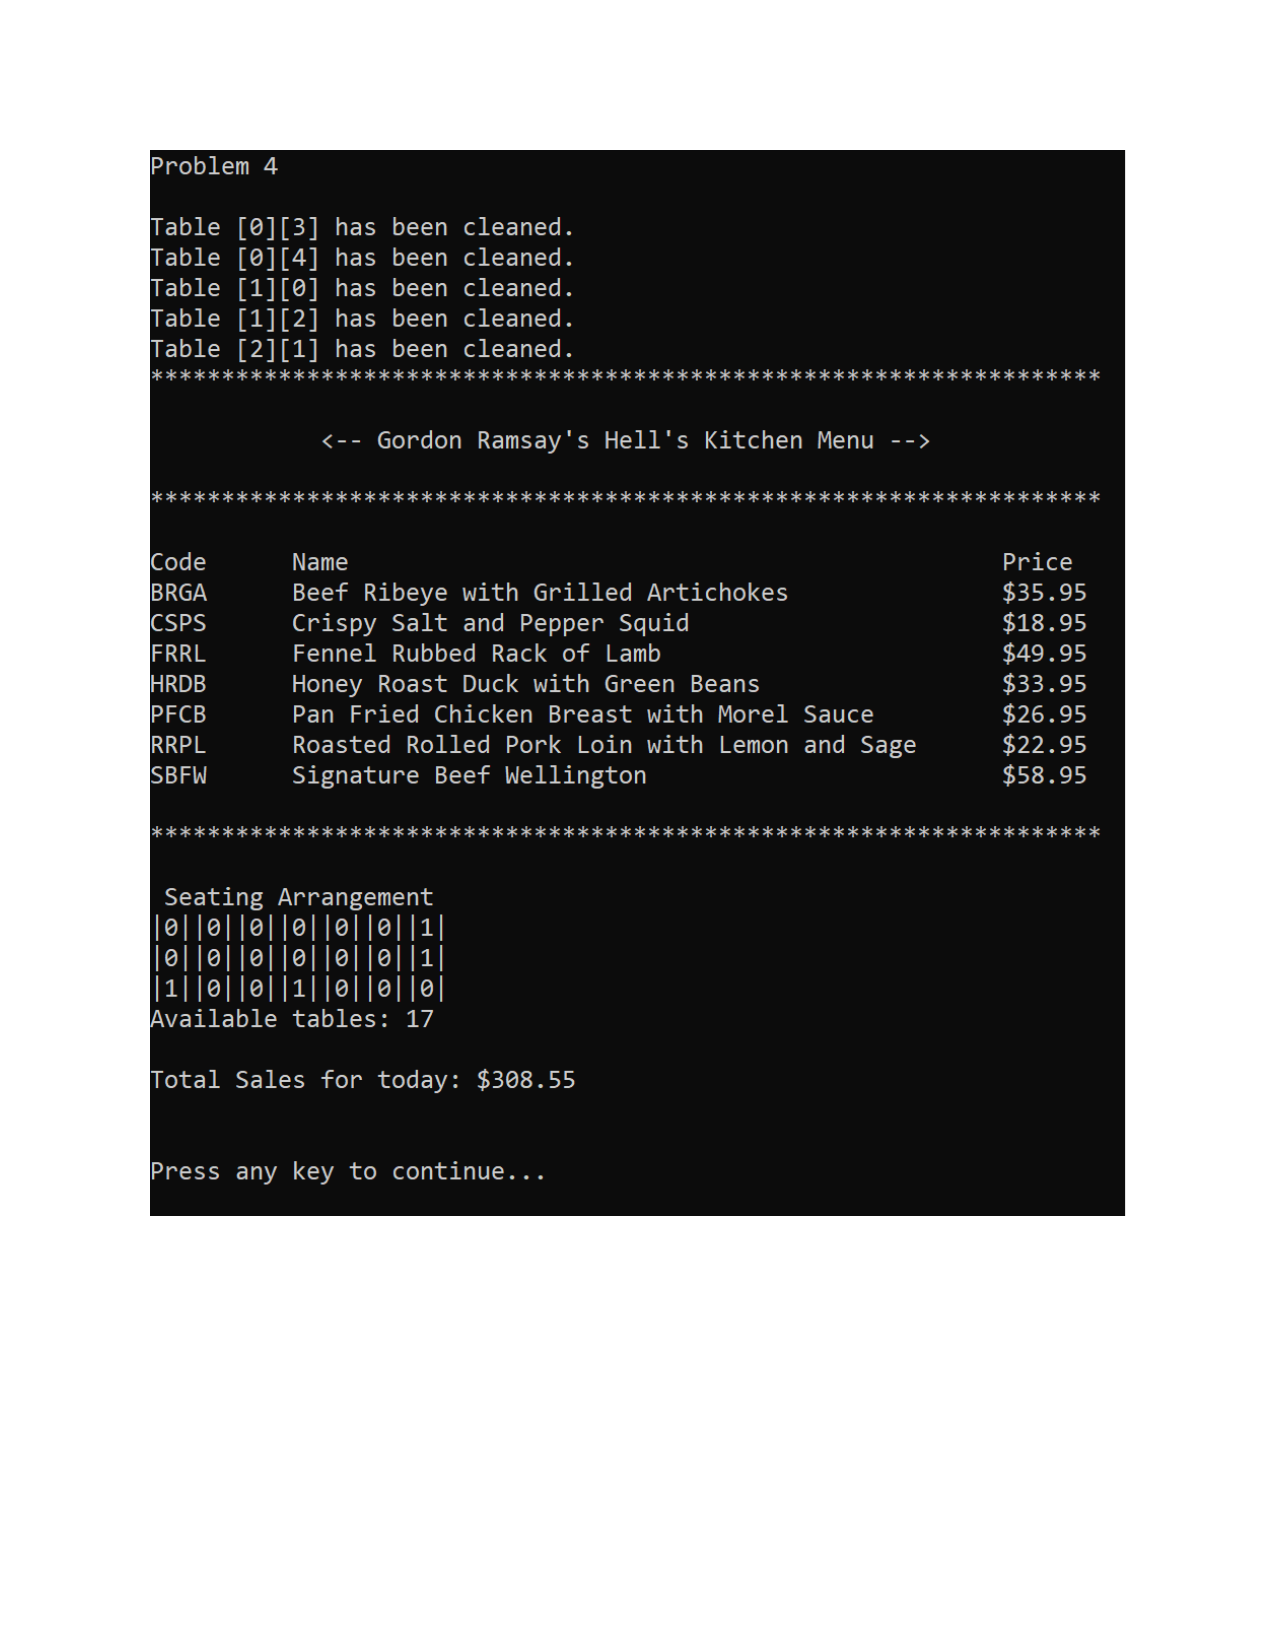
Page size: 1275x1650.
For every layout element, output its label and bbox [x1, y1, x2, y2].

picture [150, 150, 1125, 1216]
